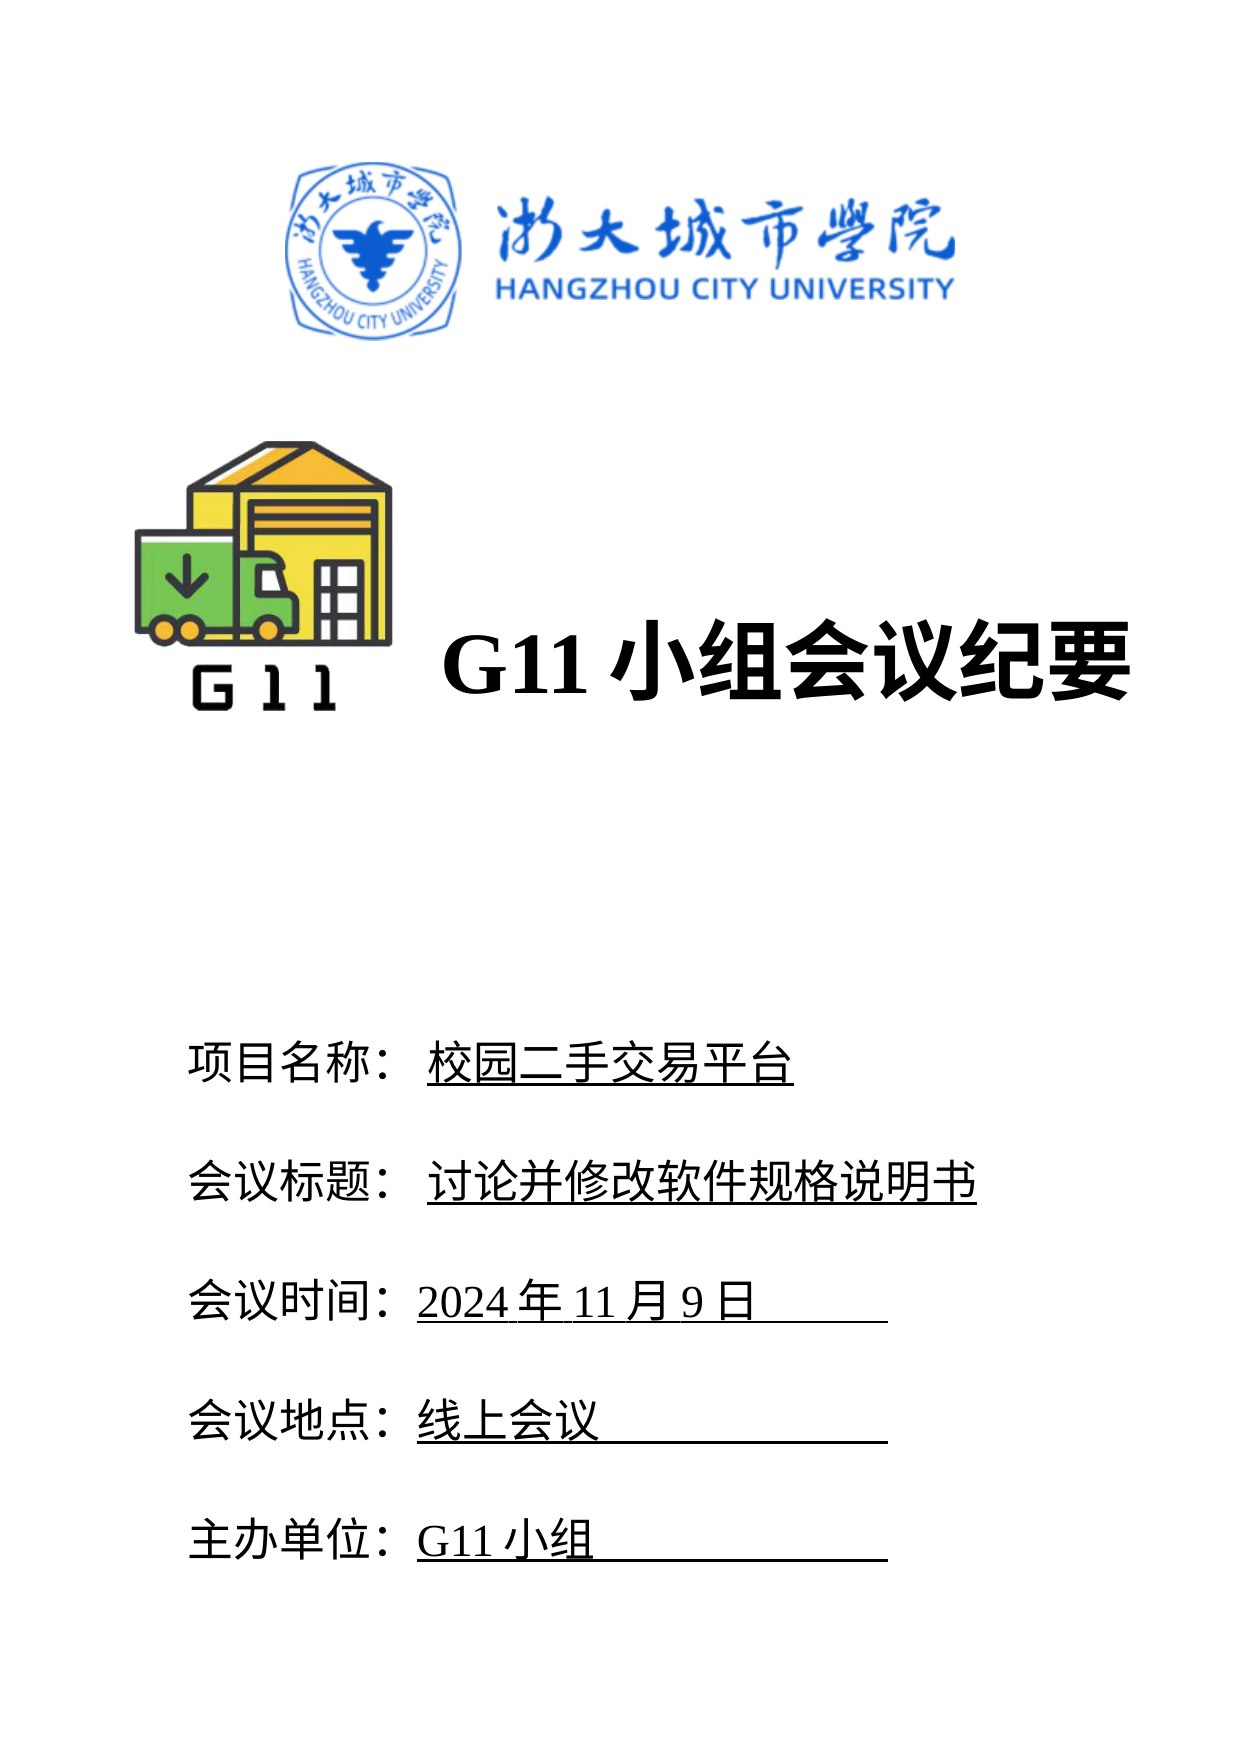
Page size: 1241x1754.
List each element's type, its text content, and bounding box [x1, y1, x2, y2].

text 主办单位：G11小组 [187, 1488, 1162, 1585]
text 会议地点：线上会议 [187, 1368, 1162, 1466]
picture [285, 162, 956, 341]
text 项目名称： 校园二手交易平台 [187, 1011, 1162, 1108]
text 会议时间：2024年11月9日 [187, 1249, 1162, 1347]
picture [134, 440, 393, 711]
text 会议标题： 讨论并修改软件规格说明书 [187, 1130, 1162, 1227]
text G11小组会议纪要 [187, 590, 1162, 720]
